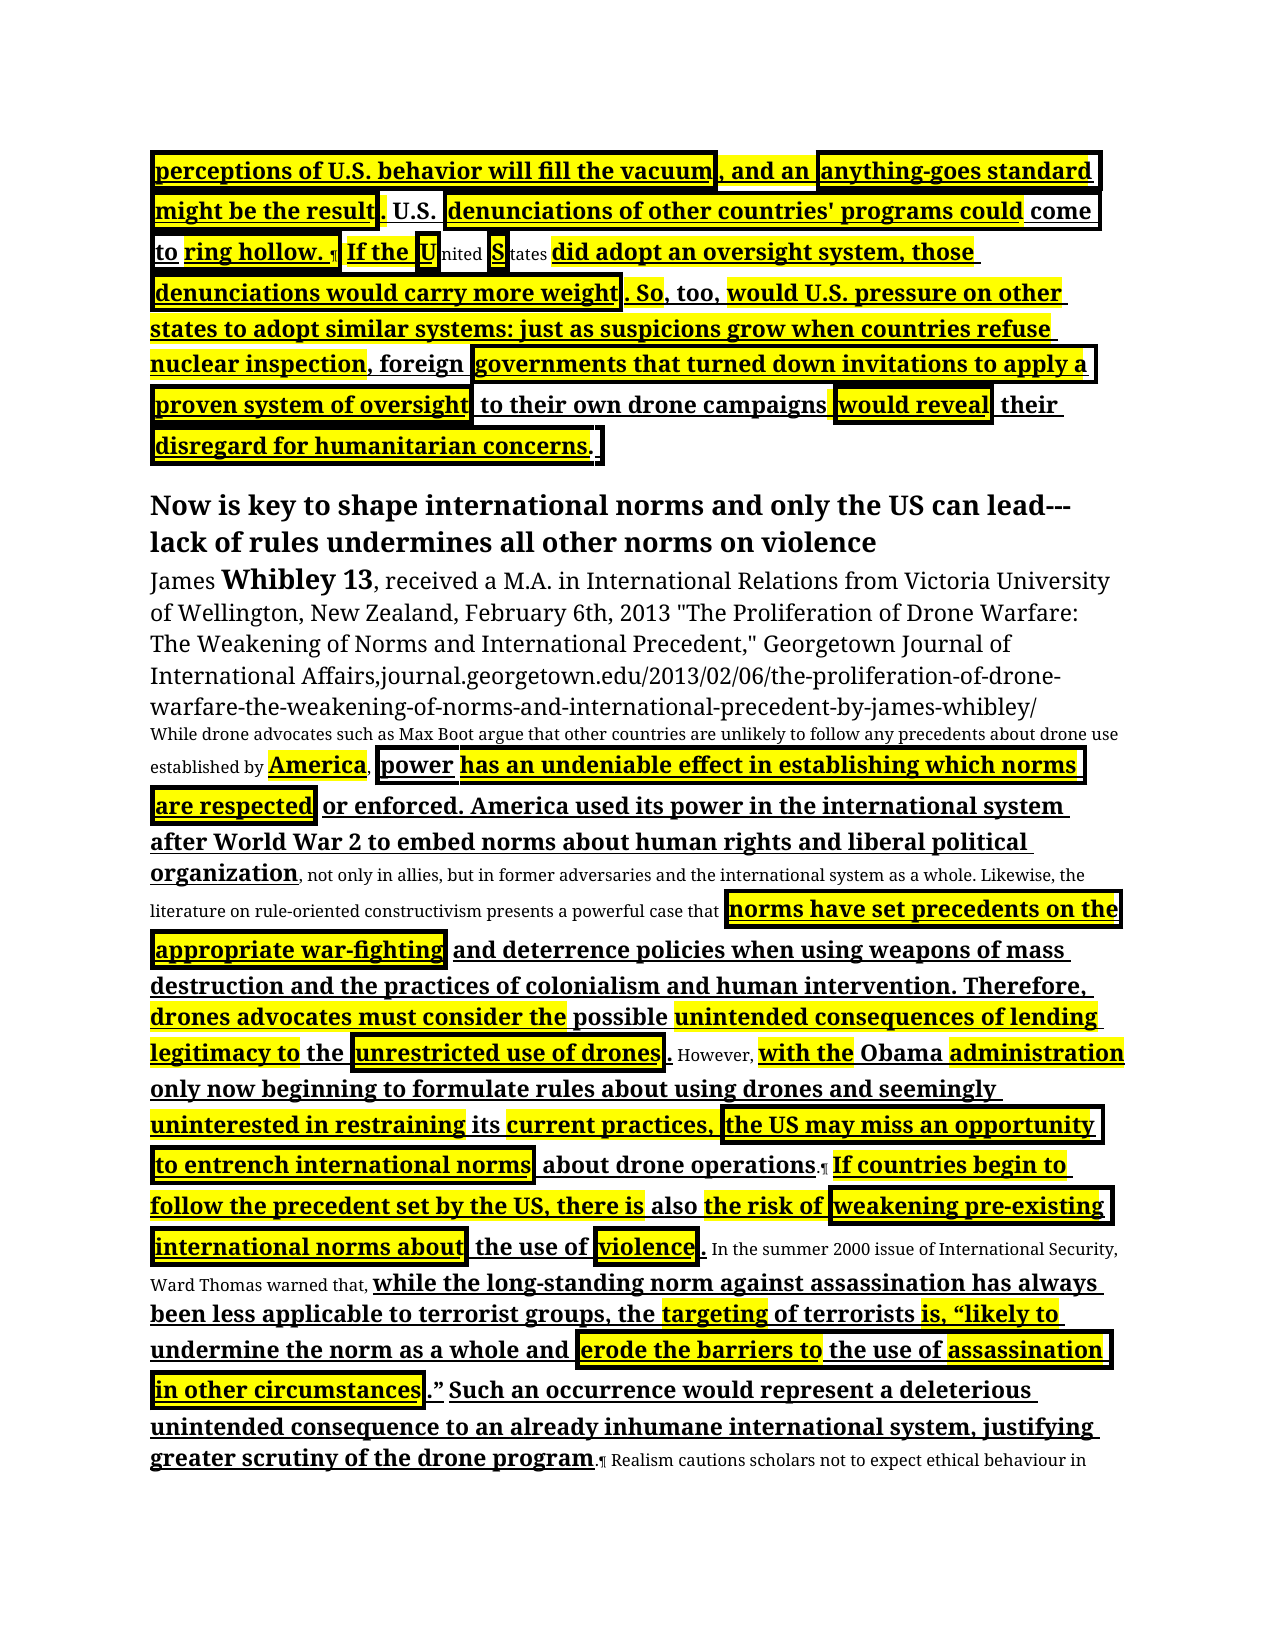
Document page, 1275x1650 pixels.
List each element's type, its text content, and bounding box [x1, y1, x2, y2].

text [150, 722, 1125, 1473]
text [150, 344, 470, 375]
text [151, 150, 1125, 466]
text James Whibley 13, received a M.A. in International Relations from Victoria University of Wellington, New Zealand, February 6th, 2013 "The Proliferation of Drone Warfare: The Weakening of Norms and International Precedent," Georgetown Journal of International Affairs,journal.georgetown.edu/2013/02/06/the-proliferation-of-drone-warfare-the-weakening-of-norms-and-international-precedent-by-james-whibley/ [150, 560, 1125, 722]
subtitle Now is key to shape international norms and only the US can lead---lack of rules undermines all other norms on violence [150, 486, 1125, 560]
